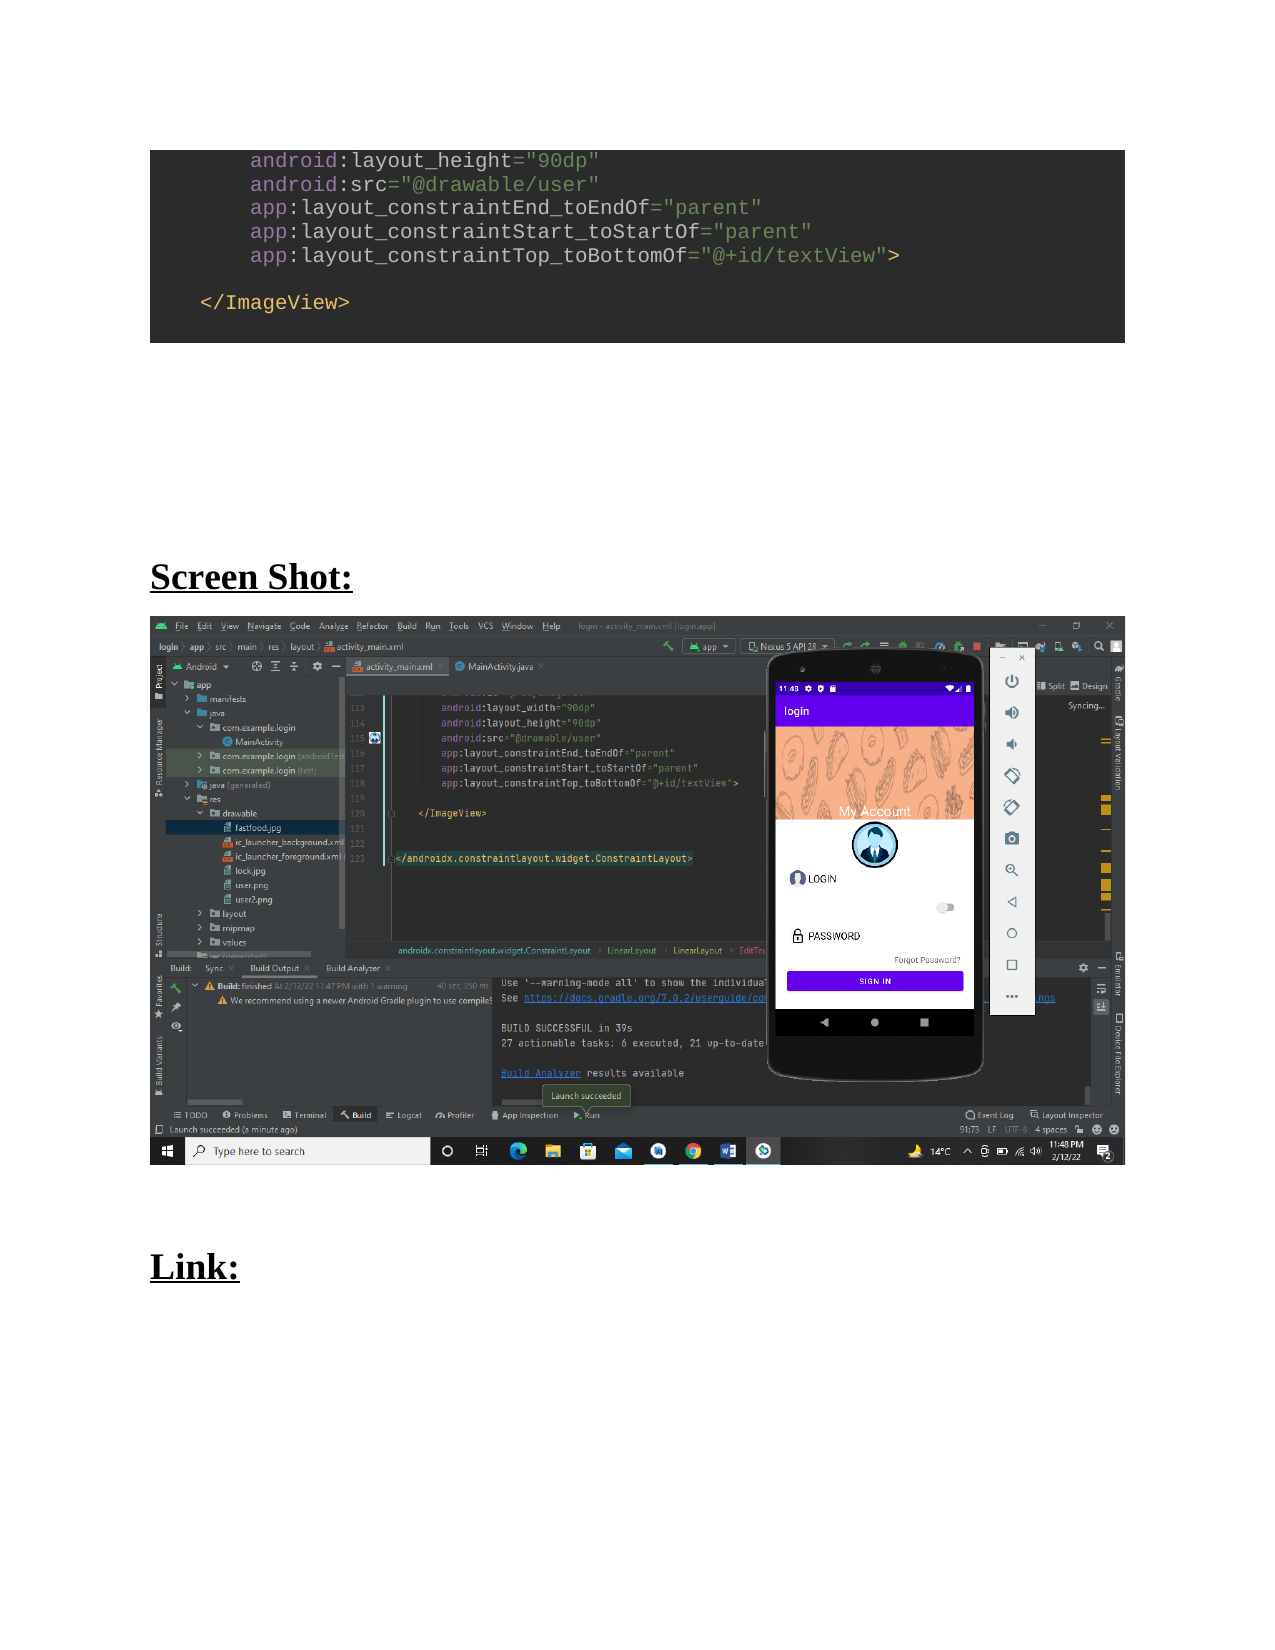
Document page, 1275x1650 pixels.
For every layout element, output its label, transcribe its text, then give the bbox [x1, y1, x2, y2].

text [150, 150, 1125, 343]
text Screen Shot: [150, 554, 1125, 597]
text Link: [150, 1244, 1125, 1287]
picture [150, 616, 1125, 1165]
